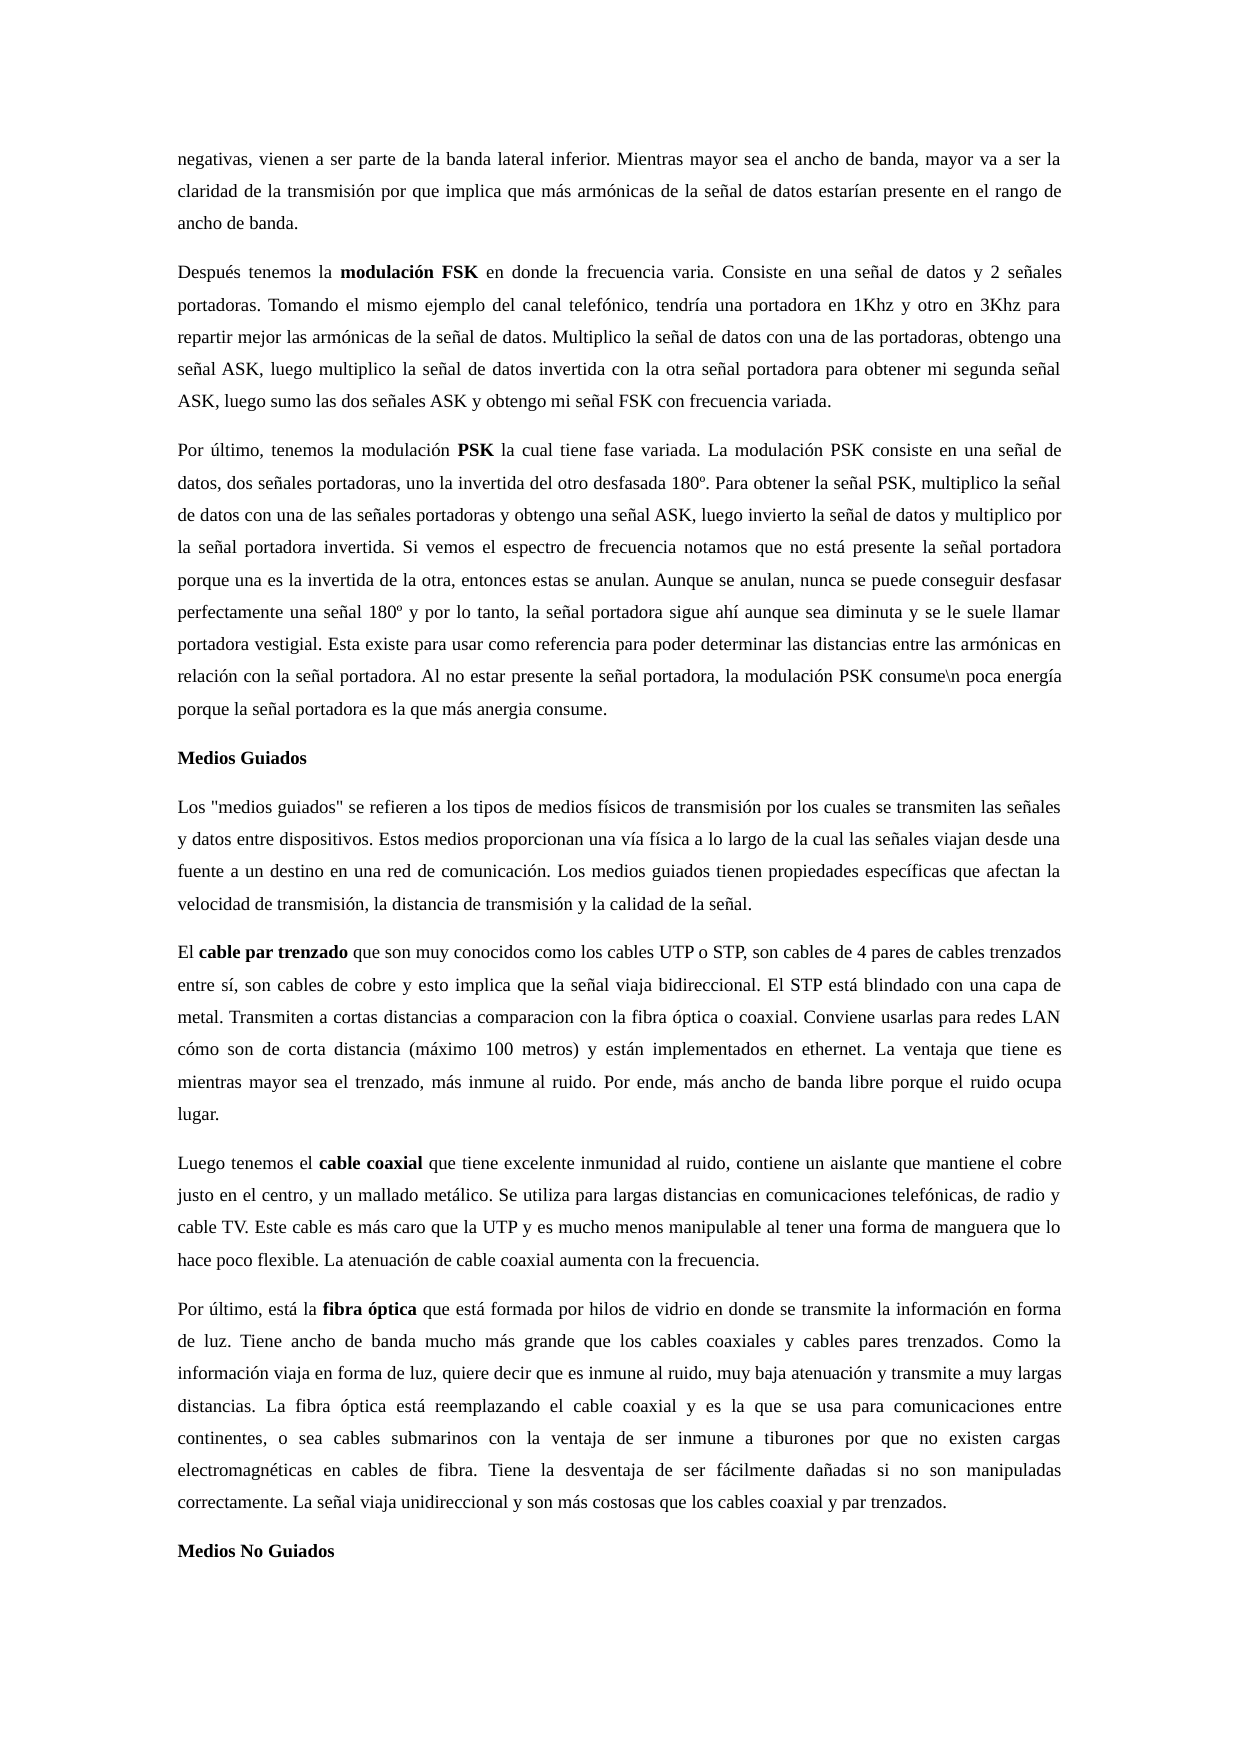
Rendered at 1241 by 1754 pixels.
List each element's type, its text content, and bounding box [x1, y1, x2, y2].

text El cable par trenzado que son muy conocidos como los cables UTP o STP, son cables de 4 pares de cables trenzados entre sí, son cables de cobre y esto implica que la señal viaja bidireccional. El STP está blindado con una capa de metal. Transmiten a cortas distancias a comparacion con la fibra óptica o coaxial. Conviene usarlas para redes LAN cómo son de corta distancia (máximo 100 metros) y están implementados en ethernet. La ventaja que tiene es mientras mayor sea el trenzado, más inmune al ruido. Por ende, más ancho de banda libre porque el ruido ocupa lugar. [177, 941, 1063, 1124]
text Por último, tenemos la modulación PSK la cual tiene fase variada. La modulación PSK consiste en una señal de datos, dos señales portadoras, uno la invertida del otro desfasada 180º. Para obtener la señal PSK, multiplico la señal de datos con una de las señales portadoras y obtengo una señal ASK, luego invierto la señal de datos y multiplico por la señal portadora invertida. Si vemos el espectro de frecuencia notamos que no está presente la señal portadora porque una es la invertida de la otra, entonces estas se anulan. Aunque se anulan, nunca se puede conseguir desfasar perfectamente una señal 180º y por lo tanto, la señal portadora sigue ahí aunque sea diminuta y se le suele llamar portadora vestigial. Esta existe para usar como referencia para poder determinar las distancias entre las armónicas en relación con la señal portadora. Al no estar presente la señal portadora, la modulación PSK consume\n poca energía porque la señal portadora es la que más anergia consume. [177, 439, 1063, 719]
text Los "medios guiados" se refieren a los tipos de medios físicos de transmisión por los cuales se transmiten las señales y datos entre dispositivos. Estos medios proporcionan una vía física a lo largo de la cual las señales viajan desde una fuente a un destino en una red de comunicación. Los medios guiados tienen propiedades específicas que afectan la velocidad de transmisión, la distancia de transmisión y la calidad de la señal. [177, 796, 1063, 914]
text Por último, está la fibra óptica que está formada por hilos de vidrio en donde se transmite la información en forma de luz. Tiene ancho de banda mucho más grande que los cables coaxiales y cables pares trenzados. Como la información viaja en forma de luz, quiere decir que es inmune al ruido, muy baja atenuación y transmite a muy largas distancias. La fibra óptica está reemplazando el cable coaxial y es la que se usa para comunicaciones entre continentes, o sea cables submarinos con la ventaja de ser inmune a tiburones por que no existen cargas electromagnéticas en cables de fibra. Tiene la desventaja de ser fácilmente dañadas si no son manipuladas correctamente. La señal viaja unidireccional y son más costosas que los cables coaxial y par trenzados. [177, 1298, 1063, 1513]
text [177, 148, 1063, 234]
text Medios Guiados [177, 747, 1063, 768]
text Luego tenemos el cable coaxial que tiene excelente inmunidad al ruido, contiene un aislante que mantiene el cobre justo en el centro, y un mallado metálico. Se utiliza para largas distancias en comunicaciones telefónicas, de radio y cable TV. Este cable es más caro que la UTP y es mucho menos manipulable al tener una forma de manguera que lo hace poco flexible. La atenuación de cable coaxial aumenta con la frecuencia. [177, 1152, 1063, 1270]
text Después tenemos la modulación FSK en donde la frecuencia varia. Consiste en una señal de datos y 2 señales portadoras. Tomando el mismo ejemplo del canal telefónico, tendría una portadora en 1Khz y otro en 3Khz para repartir mejor las armónicas de la señal de datos. Multiplico la señal de datos con una de las portadoras, obtengo una señal ASK, luego multiplico la señal de datos invertida con la otra señal portadora para obtener mi segunda señal ASK, luego sumo las dos señales ASK y obtengo mi señal FSK con frecuencia variada. [177, 261, 1063, 412]
text Medios No Guiados [177, 1540, 1063, 1562]
